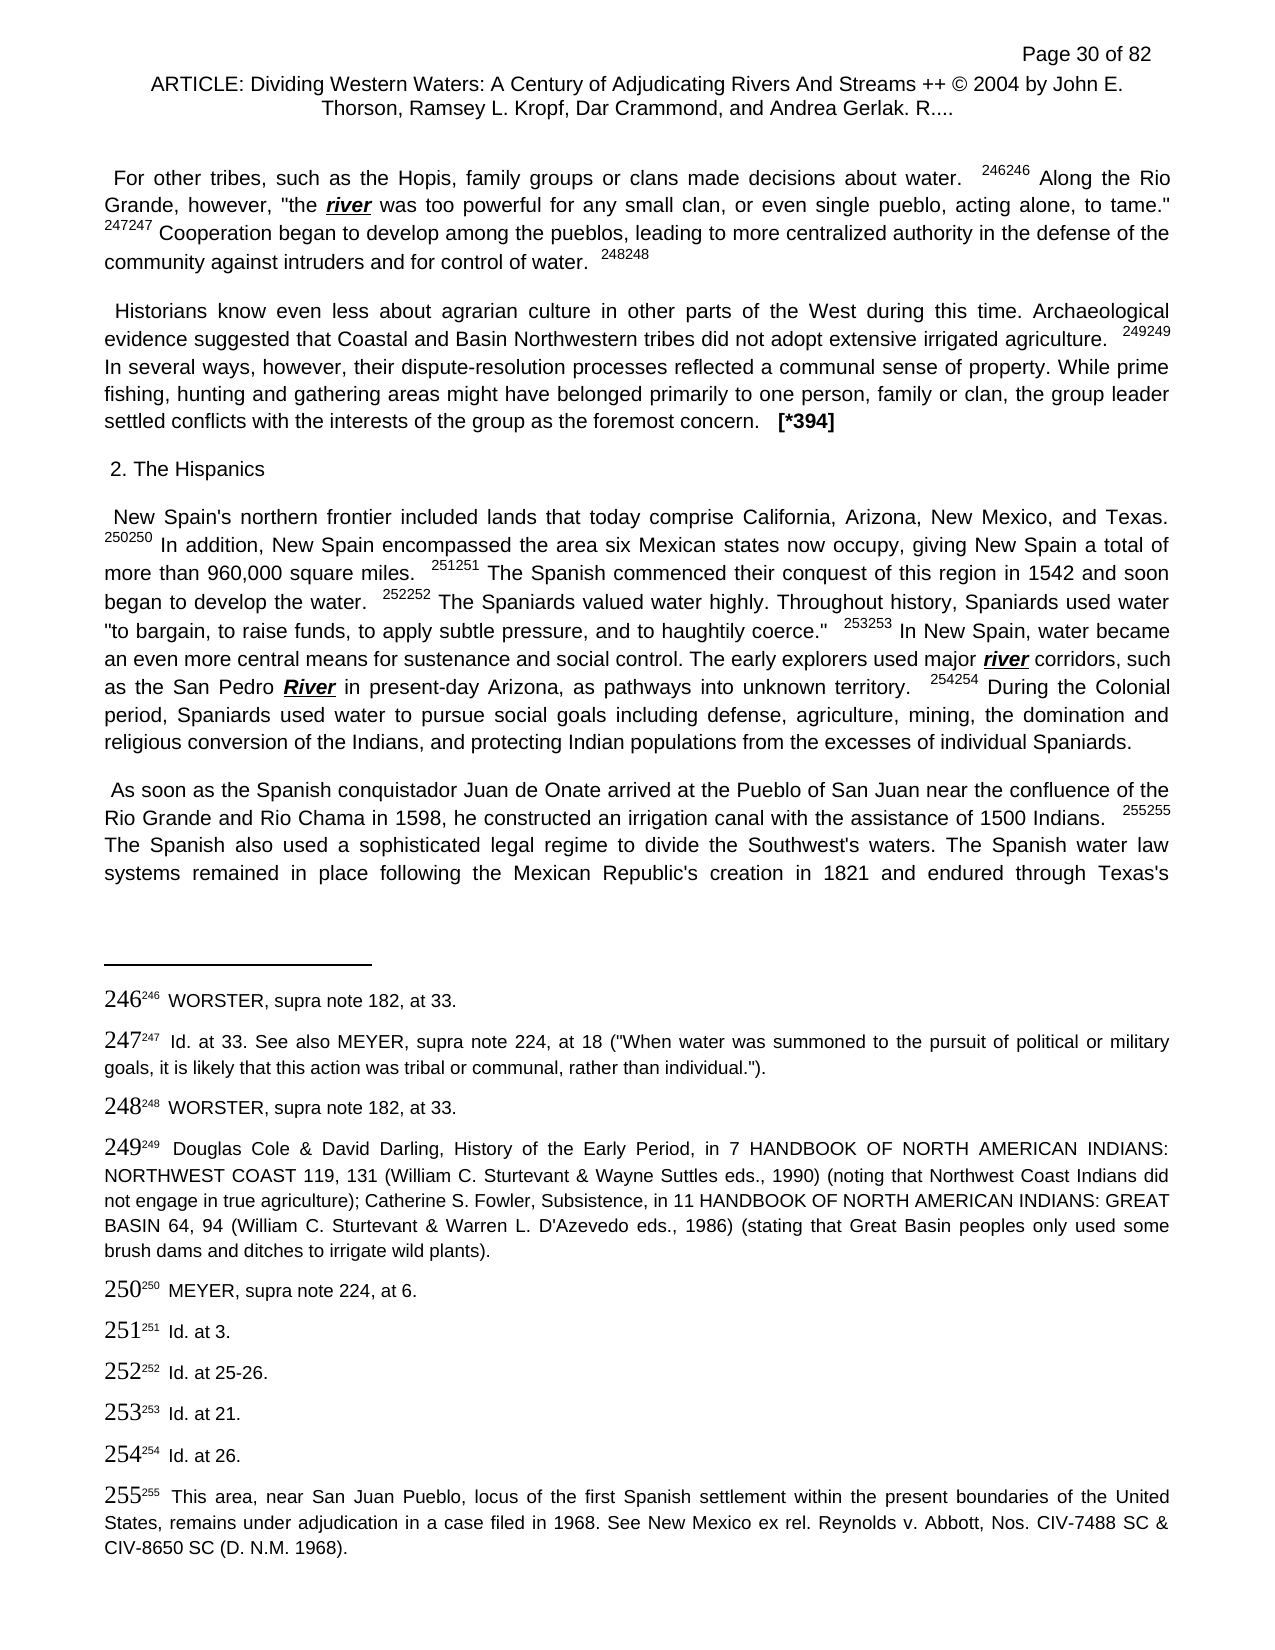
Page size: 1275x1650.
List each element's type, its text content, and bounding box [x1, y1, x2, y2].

text As soon as the Spanish conquistador Juan de Onate arrived at the Pueblo of San Juan near the confluence of the Rio Grande and Rio Chama in 1598, he constructed an irrigation canal with the assistance of 1500 Indians. 255 The Spanish also used a sophisticated legal regime to divide the Southwest's waters. The Spanish water law systems remained in place following the Mexican Republic's creation in 1821 and endured through Texas's independence in 1836, its statehood in 1845, and the cession of New Mexico and California territories in 1848 (formalized in the Treaty of Guadalupe Hidalgo). 256 [104, 774, 1171, 884]
text For other tribes, such as the Hopis, family groups or clans made decisions about water. 246 Along the Rio Grande, however, "the river was too powerful for any small clan, or even single pueblo, acting alone, to tame." 247 Cooperation began to develop among the pueblos, leading to more centralized authority in the defense of the community against intruders and for control of water. 248 [104, 161, 1171, 275]
text Historians know even less about agrarian culture in other parts of the West during this time. Archaeological evidence suggested that Coastal and Basin Northwestern tribes did not adopt extensive irrigated agriculture. 249 In several ways, however, their dispute-resolution processes reflected a communal sense of property. While prime fishing, hunting and gathering areas might have belonged primarily to one person, family or clan, the group leader settled conflicts with the interests of the group as the foremost concern. [*394] [104, 296, 1171, 433]
text 2. The Hispanics [104, 453, 1171, 481]
text New Spain's northern frontier included lands that today comprise California, Arizona, New Mexico, and Texas. 250 In addition, New Spain encompassed the area six Mexican states now occupy, giving New Spain a total of more than 960,000 square miles. 251 The Spanish commenced their conquest of this region in 1542 and soon began to develop the water. 252 The Spaniards valued water highly. Throughout history, Spaniards used water "to bargain, to raise funds, to apply subtle pressure, and to haughtily coerce." 253 In New Spain, water became an even more central means for sustenance and social control. The early explorers used major river corridors, such as the San Pedro River in present-day Arizona, as pathways into unknown territory. 254 During the Colonial period, Spaniards used water to pursue social goals including defense, agriculture, mining, the domination and religious conversion of the Indians, and protecting Indian populations from the excesses of individual Spaniards. [104, 501, 1171, 753]
